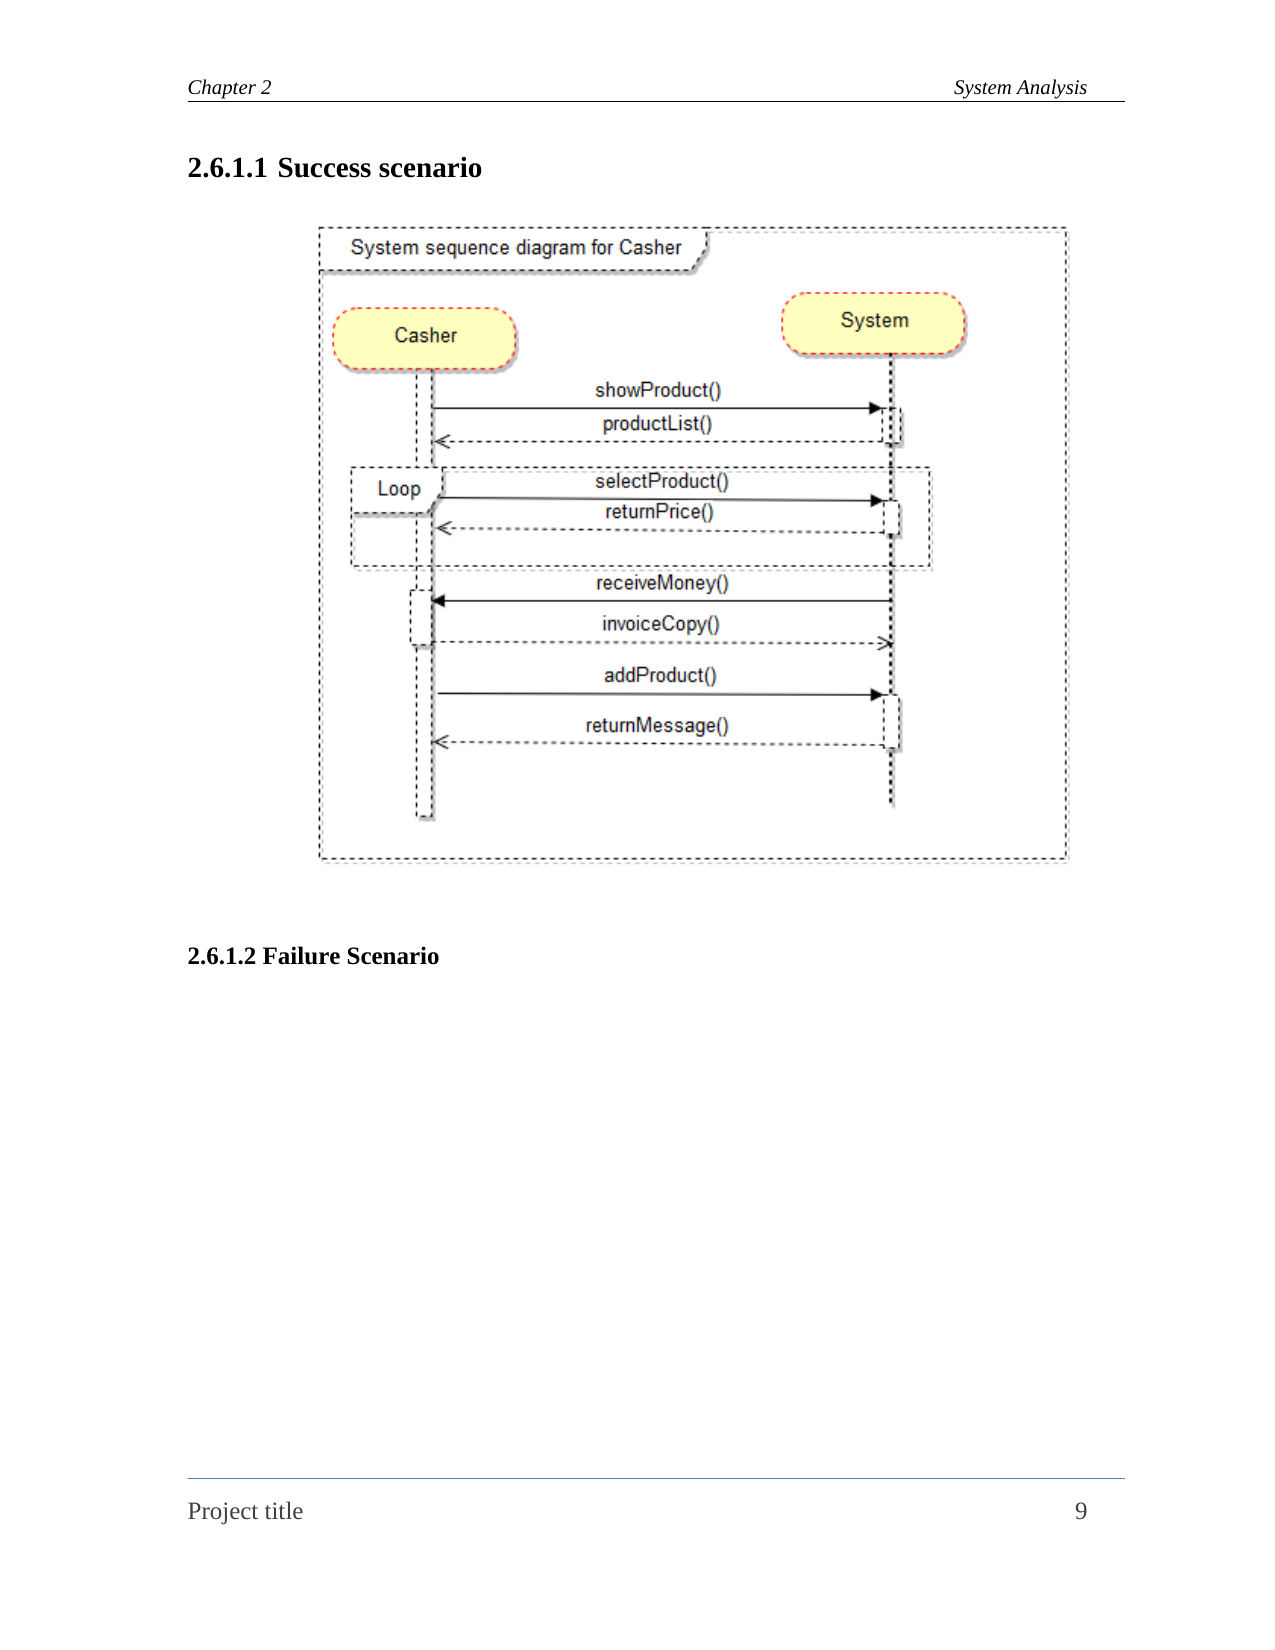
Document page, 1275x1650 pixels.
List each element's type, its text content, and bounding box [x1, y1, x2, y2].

text 2.6.1.2 Failure Scenario [187, 941, 1125, 970]
subtitle Success scenario [187, 150, 1125, 183]
picture [187, 206, 1125, 884]
